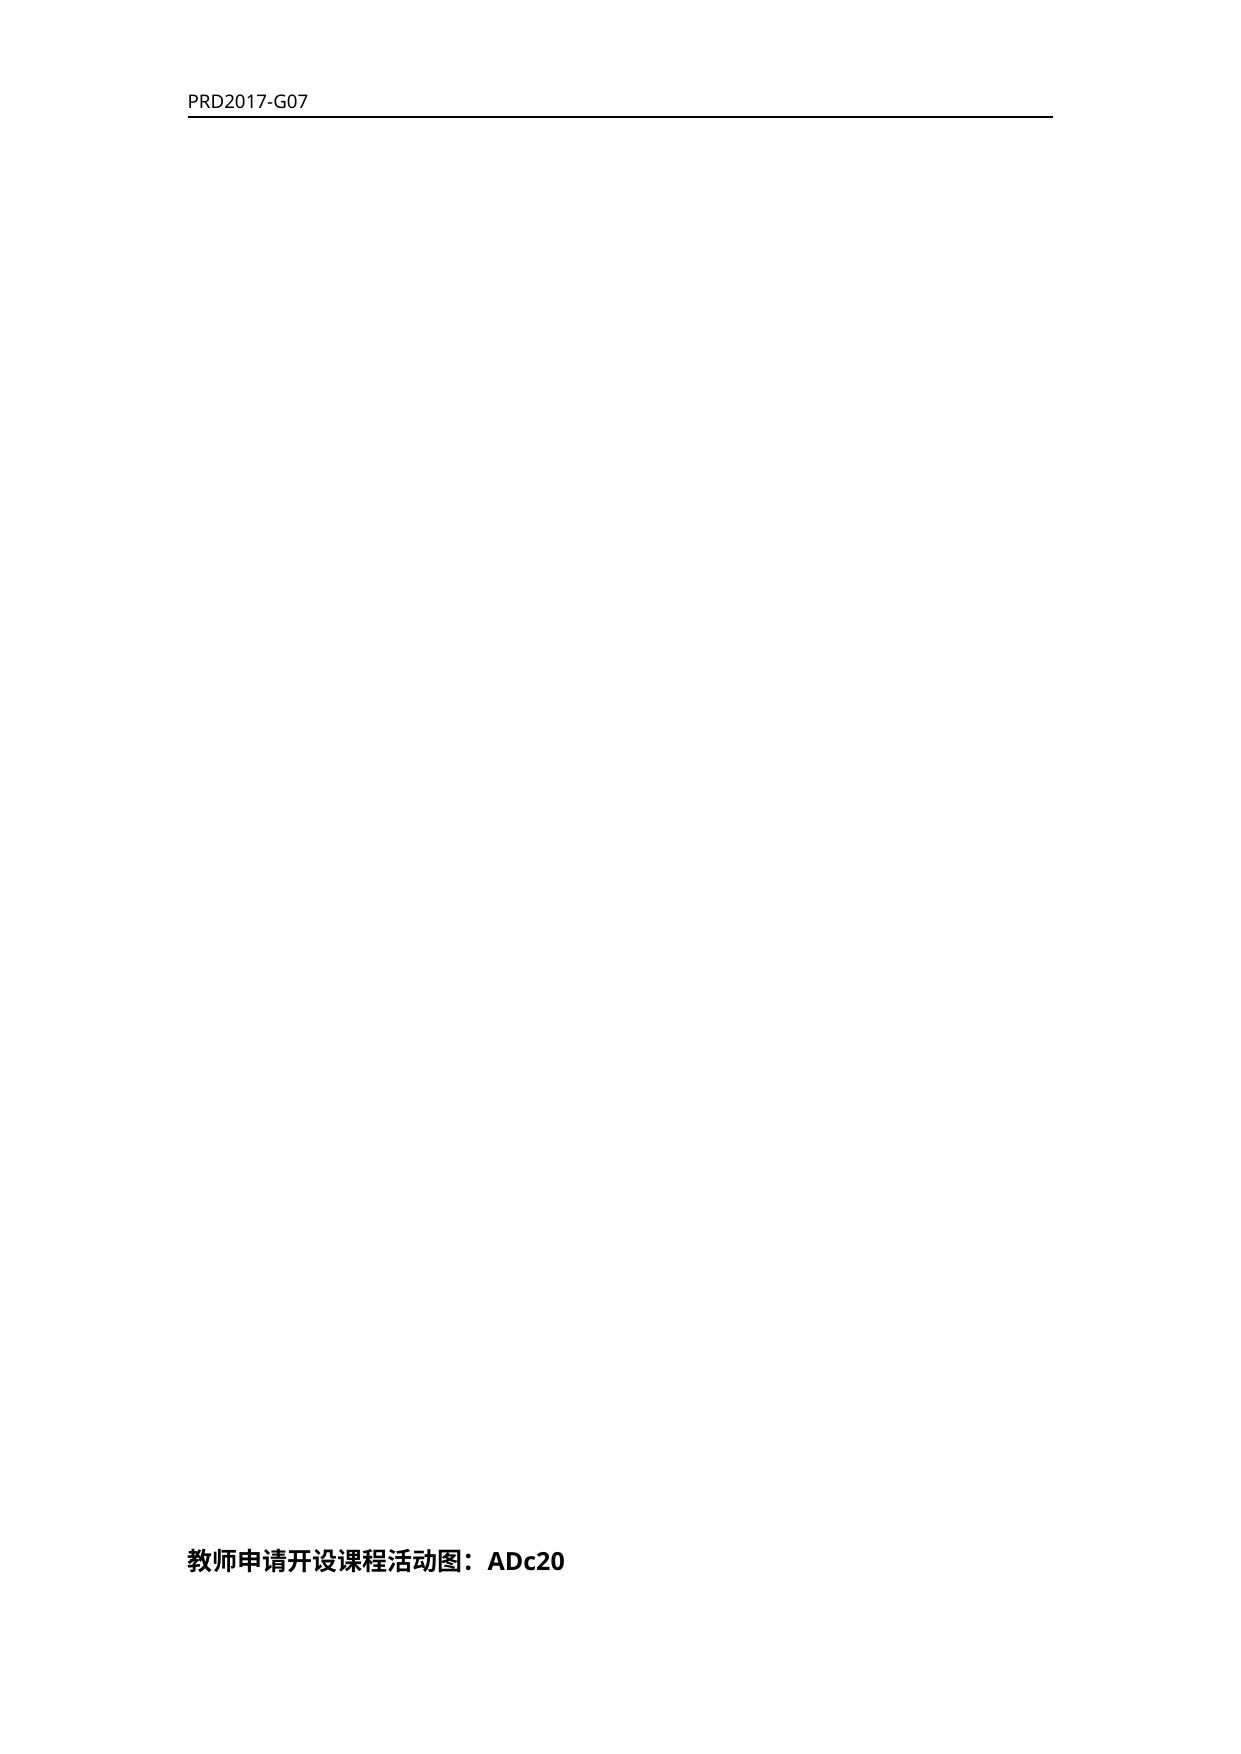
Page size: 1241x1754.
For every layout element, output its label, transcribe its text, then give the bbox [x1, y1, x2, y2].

text 教师申请开设课程活动图：ADc20 [187, 1527, 1053, 1592]
